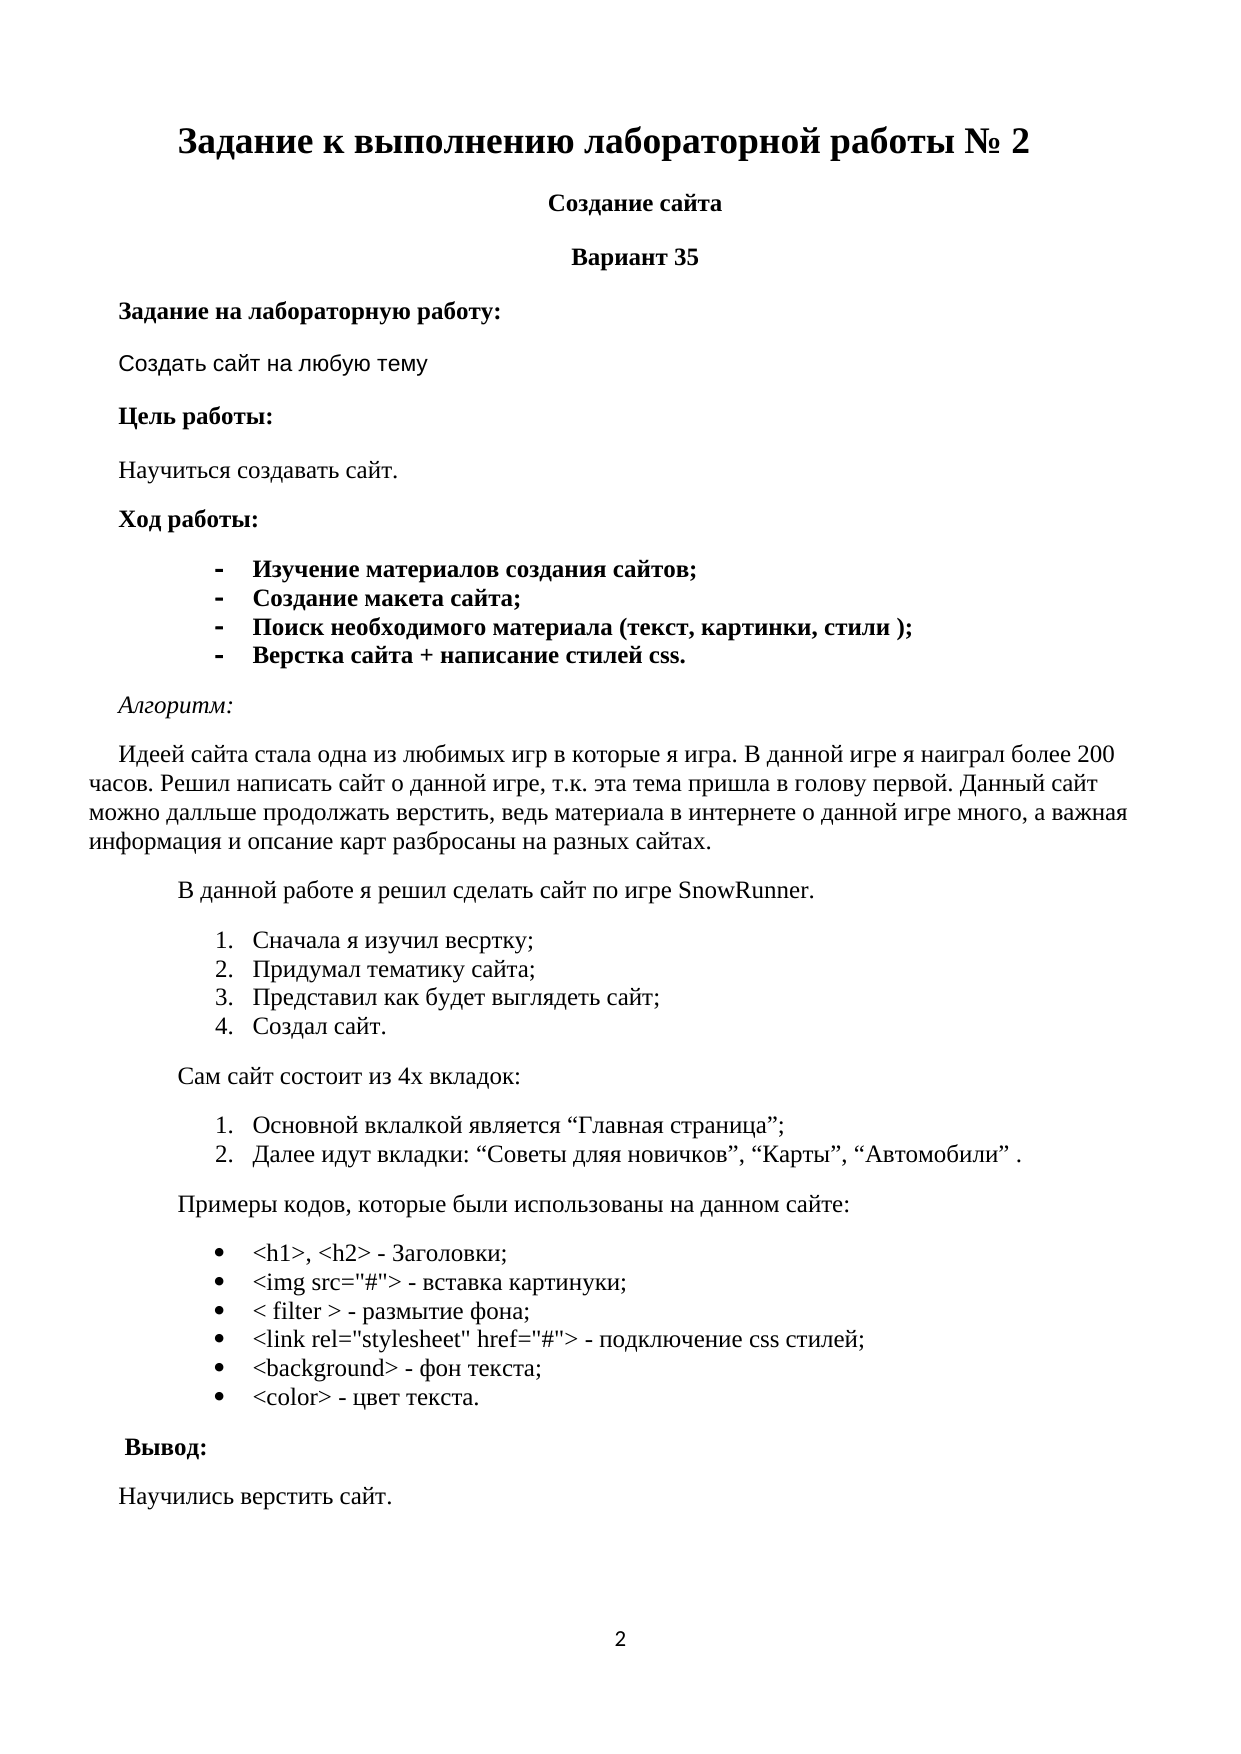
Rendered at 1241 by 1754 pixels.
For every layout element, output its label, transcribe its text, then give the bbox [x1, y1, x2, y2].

text Вывод: [118, 1432, 1152, 1460]
list Создание макета сайта; [215, 583, 1152, 612]
text Цель работы: [118, 401, 1152, 430]
list Основной вклалкой является “Главная страница”; [215, 1110, 1152, 1139]
text Идеей сайта стала одна из любимых игр в которые я игра. В данной игре я наиграл более 200 часов. Решил написать сайт о данной игре, т.к. эта тема пришла в голову первой. Данный сайт можно далльше продолжать верстить, ведь материала в интернете о данной игре много, а важная информация и опсание карт разбросаны на разных сайтах. [88, 739, 1152, 854]
text Создание сайта [118, 188, 1152, 217]
list Верстка сайта + написание стилей css. [215, 640, 1152, 669]
text Ход работы: [118, 504, 1152, 533]
text Научились верстить сайт. [118, 1481, 1152, 1510]
text Сам сайт состоит из 4х вкладок: [177, 1061, 1152, 1089]
list Изучение материалов создания сайтов; [215, 554, 1152, 583]
list < filter > - размытие фона; [215, 1296, 1152, 1324]
text Алгоритм: [88, 690, 1152, 719]
list Далее идут вкладки: “Советы дляя новичков”, “Карты”, “Автомобили” . [215, 1139, 1152, 1168]
list Поиск необходимого материала (текст, картинки, стили ); [215, 612, 1152, 640]
list <color> - цвет текста. [215, 1382, 1152, 1411]
list Представил как будет выглядеть сайт; [215, 982, 1152, 1011]
list Придумал тематику сайта; [215, 954, 1152, 982]
text В данной работе я решил сделать сайт по игре SnowRunner. [177, 875, 1152, 904]
text Вариант 35 [118, 242, 1152, 271]
list <background> - фон текста; [215, 1353, 1152, 1382]
text Задание на лабораторную работу: [118, 296, 1152, 325]
list <img src="#"> - вставка картинуки; [215, 1267, 1152, 1296]
list Сначала я изучил весртку; [215, 925, 1152, 954]
text Создать сайт на любую тему [118, 350, 1152, 376]
list Создал сайт. [215, 1011, 1152, 1040]
list <link rel="stylesheet" href="#"> - подключение css стилей; [215, 1324, 1152, 1353]
list <h1>, <h2> - Заголовки; [215, 1238, 1152, 1267]
text Задание к выполнению лабораторной работы № 2 [177, 118, 1152, 161]
text Научиться создавать сайт. [118, 455, 1152, 484]
text Примеры кодов, которые были использованы на данном сайте: [177, 1189, 1152, 1217]
